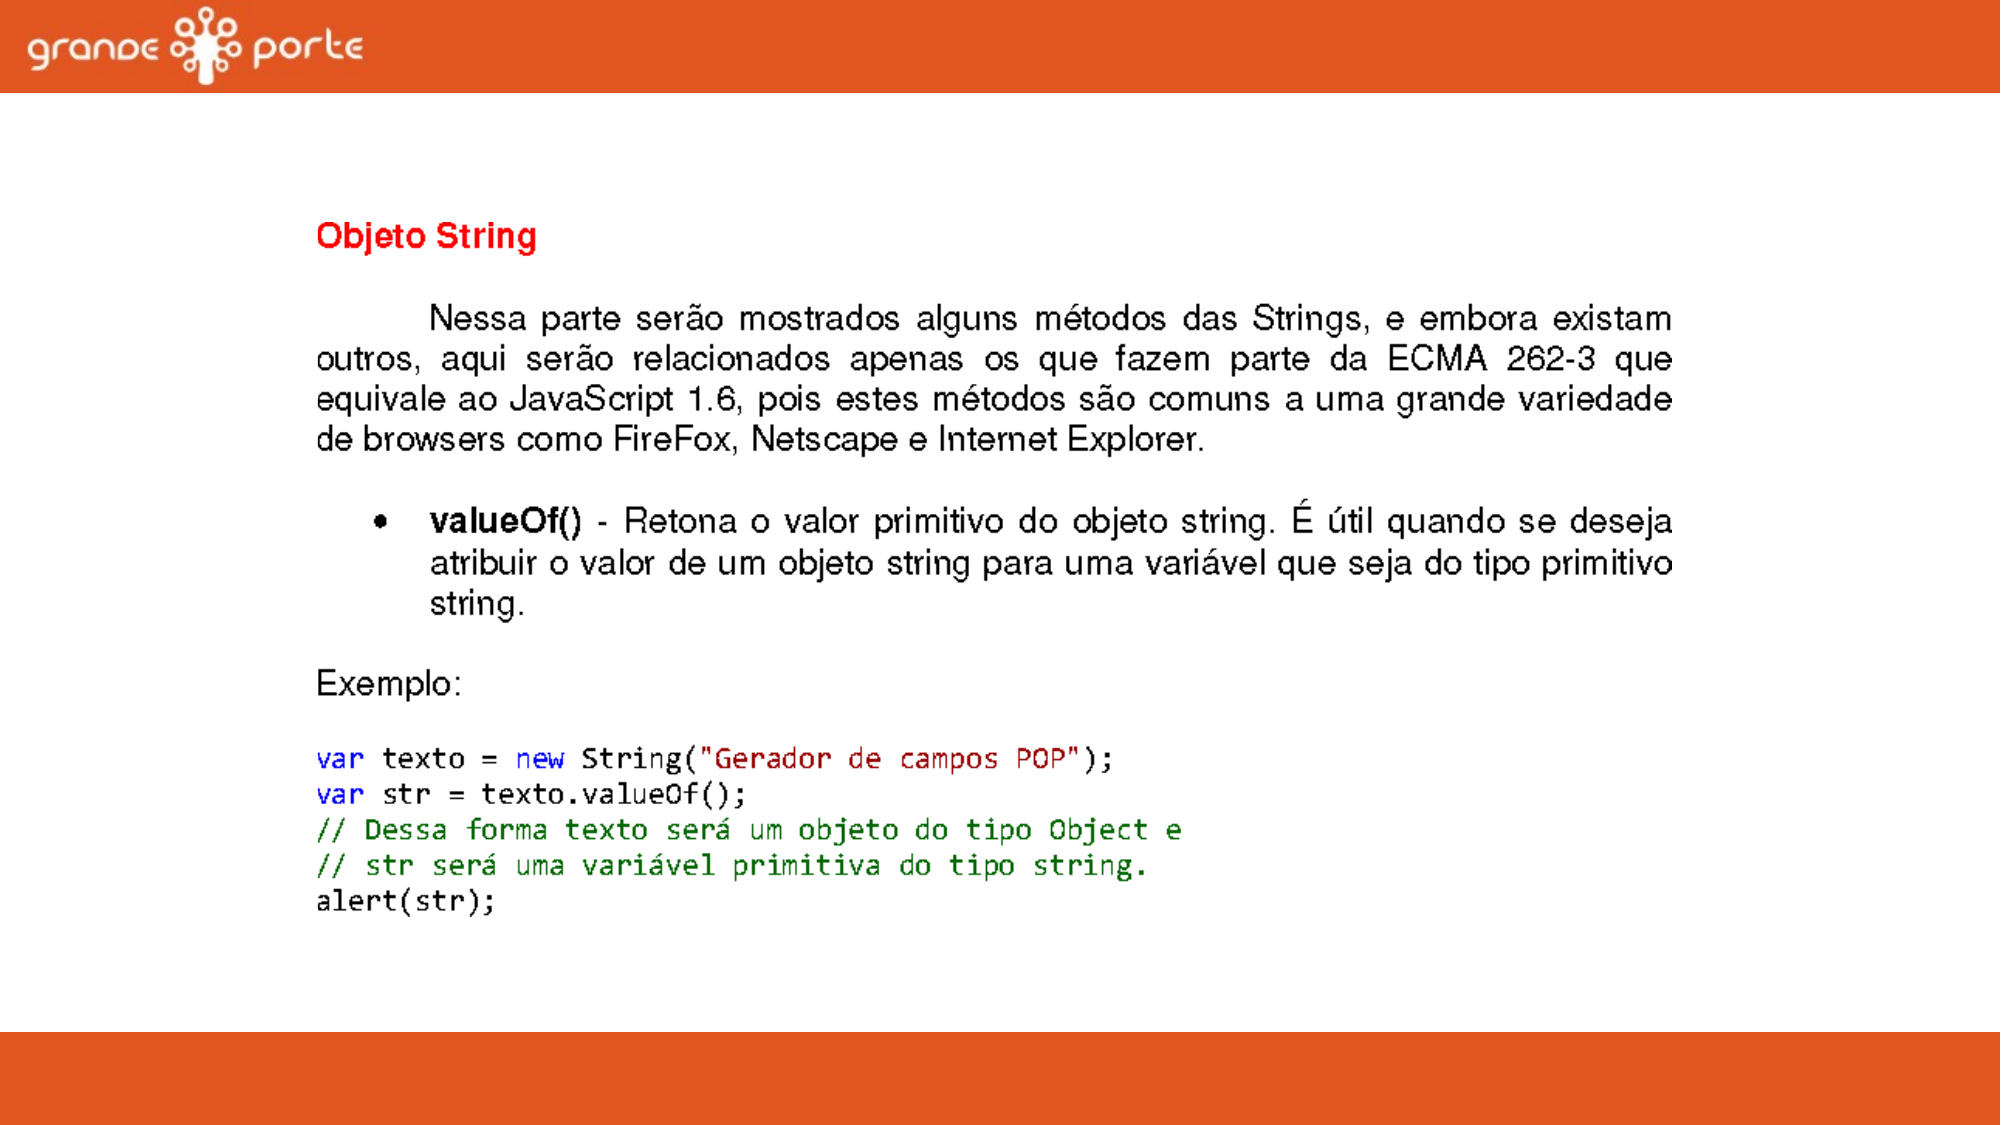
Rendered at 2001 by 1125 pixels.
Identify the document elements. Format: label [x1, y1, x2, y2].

picture [0, 0, 2000, 93]
picture [317, 222, 1672, 917]
picture [0, 1032, 2000, 1125]
